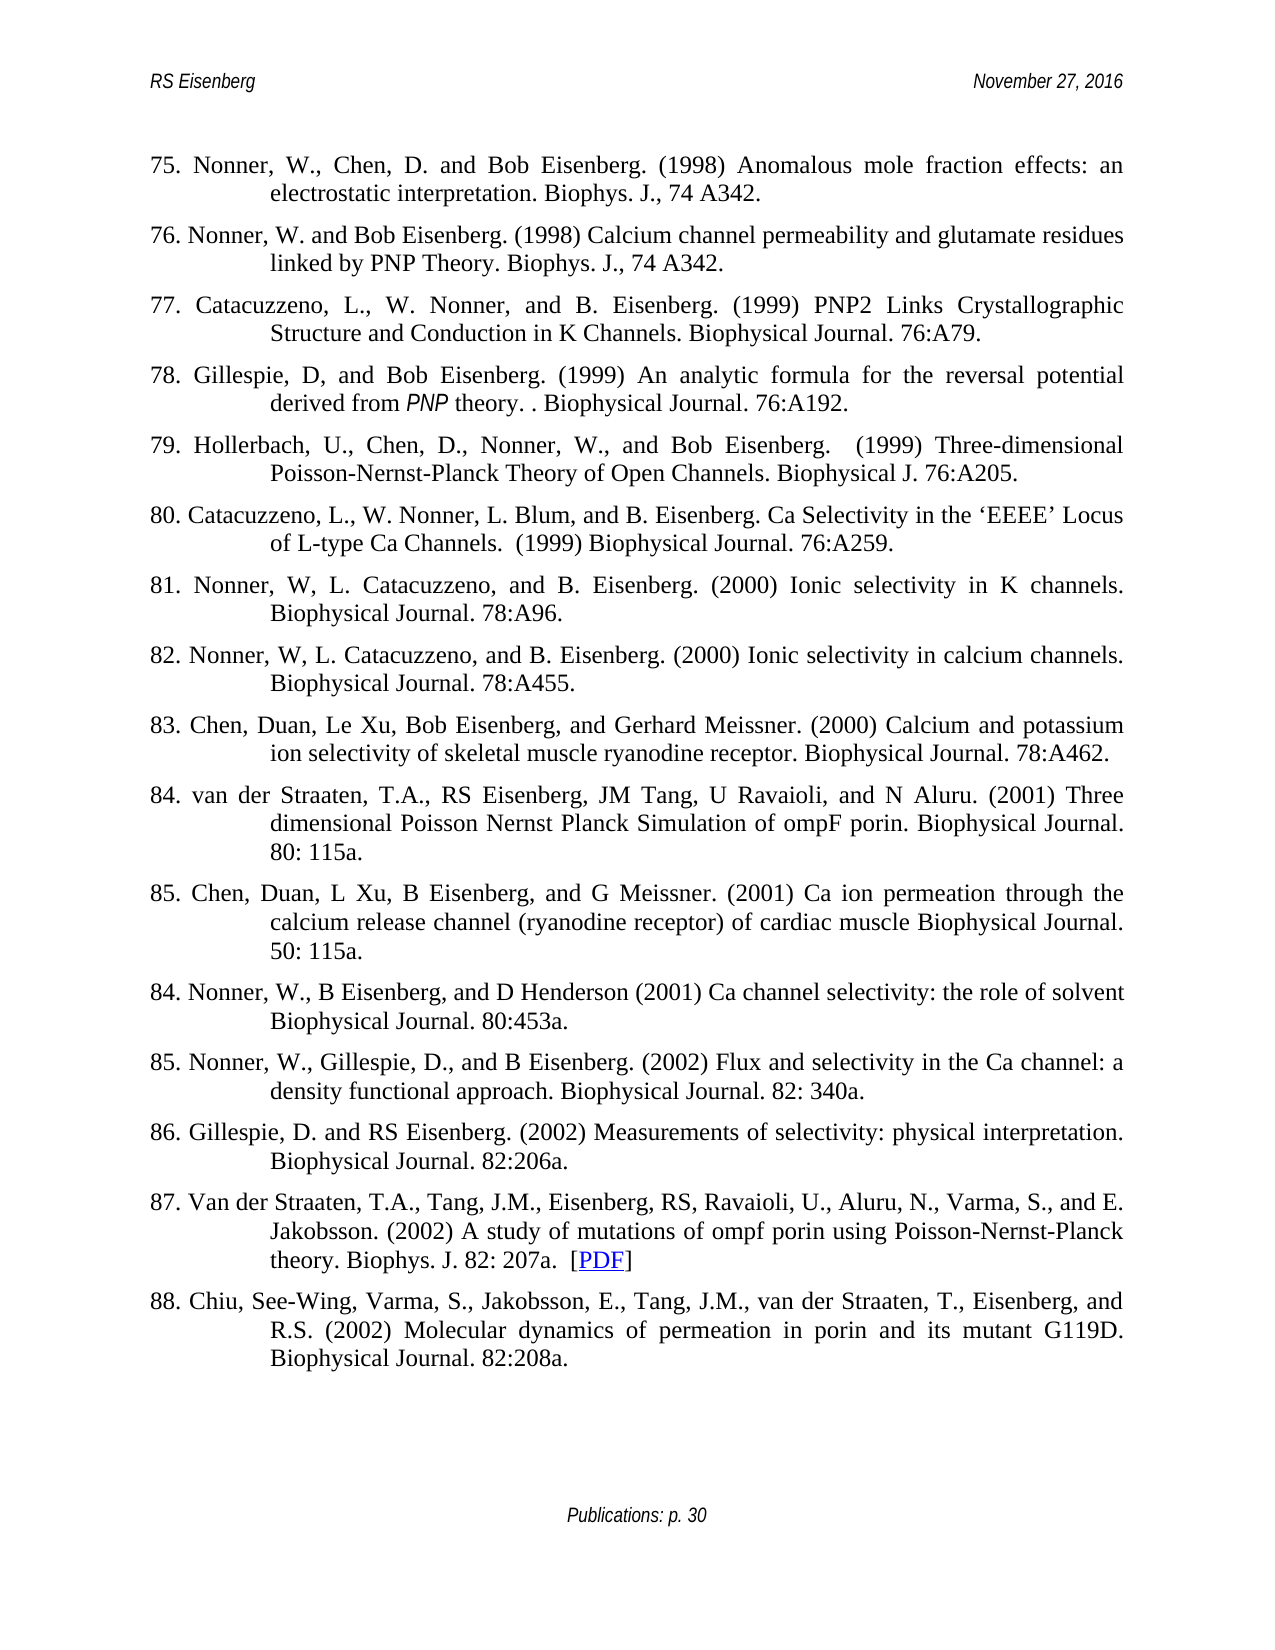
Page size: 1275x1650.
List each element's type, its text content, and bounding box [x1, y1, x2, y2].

text 88. Chiu, See-Wing, Varma, S., Jakobsson, E., Tang, J.M., van der Straaten, T., Eisenberg, and R.S. (2002) Molecular dynamics of permeation in porin and its mutant G119D. Biophysical Journal. 82:208a. [150, 1286, 1125, 1372]
text 84. Nonner, W., B Eisenberg, and D Henderson (2001) Ca channel selectivity: the role of solvent Biophysical Journal. 80:453a. [150, 977, 1125, 1035]
text 78. Gillespie, D, and Bob Eisenberg. (1999) An analytic formula for the reversal potential derived from PNP theory. . Biophysical Journal. 76:A192. [150, 360, 1125, 417]
text 75. Nonner, W., Chen, D. and Bob Eisenberg. (1998) Anomalous mole fraction effects: an electrostatic interpretation. Biophys. J., 74 A342. [150, 150, 1125, 207]
text 80. Catacuzzeno, L., W. Nonner, L. Blum, and B. Eisenberg. Ca Selectivity in the ‘EEEE’ Locus of L-type Ca Channels. (1999) Biophysical Journal. 76:A259. [150, 500, 1125, 557]
text 84. van der Straaten, T.A., RS Eisenberg, JM Tang, U Ravaioli, and N Aluru. (2001) Three dimensional Poisson Nernst Planck Simulation of ompF porin. Biophysical Journal. 80: 115a. [150, 780, 1125, 866]
text 82. Nonner, W, L. Catacuzzeno, and B. Eisenberg. (2000) Ionic selectivity in calcium channels. Biophysical Journal. 78:A455. [150, 640, 1125, 697]
text 79. Hollerbach, U., Chen, D., Nonner, W., and Bob Eisenberg. (1999) Three-dimensional Poisson-Nernst-Planck Theory of Open Channels. Biophysical J. 76:A205. [150, 430, 1125, 487]
text 83. Chen, Duan, Le Xu, Bob Eisenberg, and Gerhard Meissner. (2000) Calcium and potassium ion selectivity of skeletal muscle ryanodine receptor. Biophysical Journal. 78:A462. [150, 710, 1125, 767]
text 85. Nonner, W., Gillespie, D., and B Eisenberg. (2002) Flux and selectivity in the Ca channel: a density functional approach. Biophysical Journal. 82: 340a. [150, 1047, 1125, 1105]
text 85. Chen, Duan, L Xu, B Eisenberg, and G Meissner. (2001) Ca ion permeation through the calcium release channel (ryanodine receptor) of cardiac muscle Biophysical Journal. 50: 115a. [150, 878, 1125, 965]
text 81. Nonner, W, L. Catacuzzeno, and B. Eisenberg. (2000) Ionic selectivity in K channels. Biophysical Journal. 78:A96. [150, 570, 1125, 627]
text 87. Van der Straaten, T.A., Tang, J.M., Eisenberg, RS, Ravaioli, U., Aluru, N., Varma, S., and E. Jakobsson. (2002) A study of mutations of ompf porin using Poisson-Nernst-Planck theory. Biophys. J. 82: 207a. [PDF] [150, 1187, 1125, 1273]
text 76. Nonner, W. and Bob Eisenberg. (1998) Calcium channel permeability and glutamate residues linked by PNP Theory. Biophys. J., 74 A342. [150, 220, 1125, 277]
text 86. Gillespie, D. and RS Eisenberg. (2002) Measurements of selectivity: physical interpretation. Biophysical Journal. 82:206a. [150, 1117, 1125, 1175]
text 77. Catacuzzeno, L., W. Nonner, and B. Eisenberg. (1999) PNP2 Links Crystallographic Structure and Conduction in K Channels. Biophysical Journal. 76:A79. [150, 290, 1125, 347]
